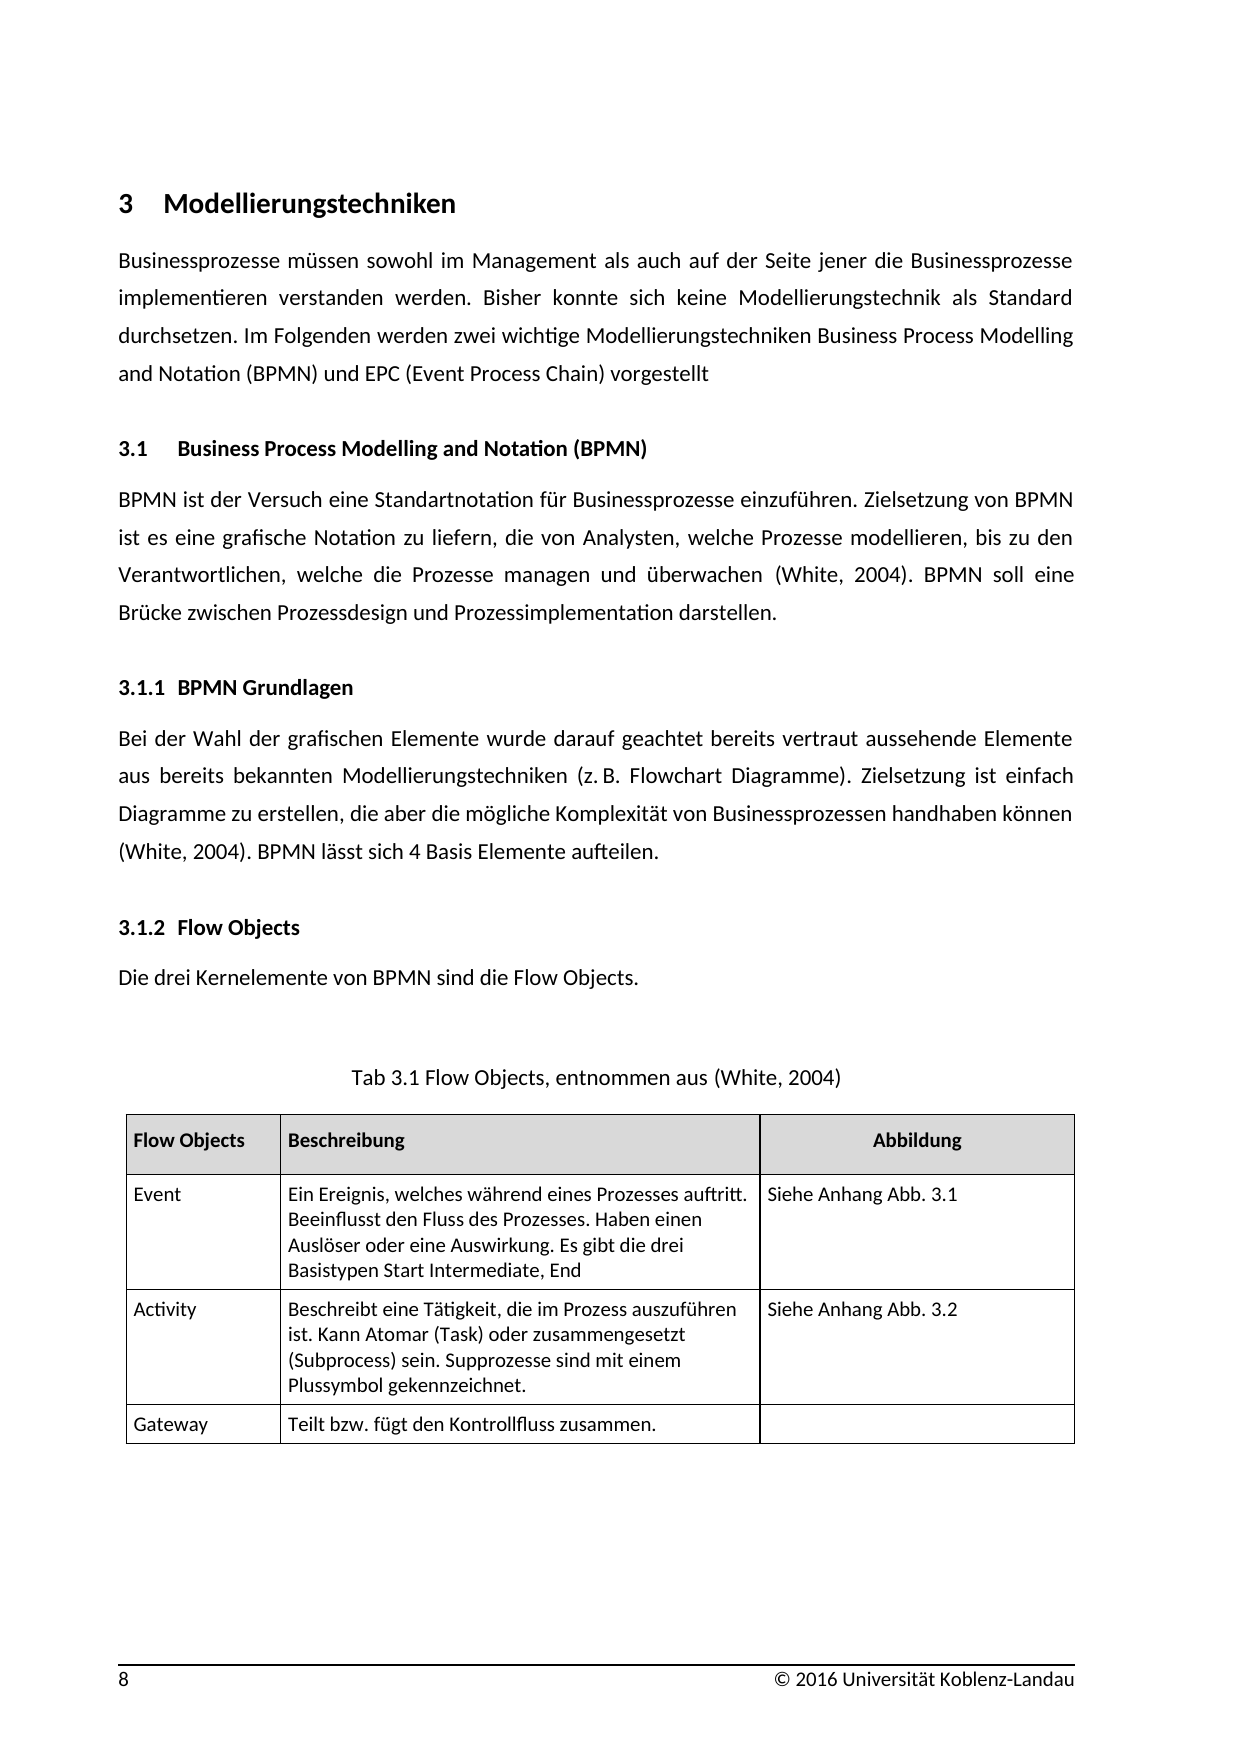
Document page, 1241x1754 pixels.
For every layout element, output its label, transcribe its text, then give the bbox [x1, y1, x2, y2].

text Tab 3.1 Flow Objects, entnommen aus (White, 2004) [118, 1063, 1075, 1092]
table_cell Activity [127, 1290, 280, 1404]
table_header Flow Objects [127, 1115, 280, 1174]
subtitle BPMN Grundlagen [118, 673, 1075, 702]
table_header Abbildung [761, 1115, 1074, 1174]
text BPMN ist der Versuch eine Standartnotation für Businessprozesse einzuführen. Zielsetzung von BPMN ist es eine grafische Notation zu liefern, die von Analysten, welche Prozesse modellieren, bis zu den Verantwortlichen, welche die Prozesse managen und überwachen (White, 2004). BPMN soll eine Brücke zwischen Prozessdesign und Prozessimplementation darstellen. [118, 485, 1075, 626]
table_cell [761, 1405, 1074, 1443]
table_cell Beschreibt eine Tätigkeit, die im Prozess auszuführen ist. Kann Atomar (Task) oder zusammengesetzt (Subprocess) sein. Supprozesse sind mit einem Plussymbol gekennzeichnet. [281, 1290, 759, 1404]
subtitle Business Process Modelling and Notation (BPMN) [118, 434, 1075, 462]
table_header Beschreibung [281, 1115, 759, 1174]
table_cell Siehe Anhang Abb. 3.2 [761, 1290, 1074, 1404]
subtitle Flow Objects [118, 913, 1075, 941]
text Bei der Wahl der grafischen Elemente wurde darauf geachtet bereits vertraut aussehende Elemente aus bereits bekannten Modellierungstechniken (z. B. Flowchart Diagramme). Zielsetzung ist einfach Diagramme zu erstellen, die aber die mögliche Komplexität von Businessprozessen handhaben können (White, 2004). BPMN lässt sich 4 Basis Elemente aufteilen. [118, 724, 1075, 865]
text Die drei Kernelemente von BPMN sind die Flow Objects. [118, 963, 1075, 991]
table_cell Gateway [127, 1405, 280, 1443]
subtitle Modellierungstechniken [118, 185, 1075, 221]
table_cell Event [127, 1175, 280, 1289]
table_cell Ein Ereignis, welches während eines Prozesses auftritt. Beeinflusst den Fluss des Prozesses. Haben einen Auslöser oder eine Auswirkung. Es gibt die drei Basistypen Start Intermediate, End [281, 1175, 759, 1289]
text Businessprozesse müssen sowohl im Management als auch auf der Seite jener die Businessprozesse implementieren verstanden werden. Bisher konnte sich keine Modellierungstechnik als Standard durchsetzen. Im Folgenden werden zwei wichtige Modellierungstechniken Business Process Modelling and Notation (BPMN) und EPC (Event Process Chain) vorgestellt [118, 246, 1075, 387]
table_cell Siehe Anhang Abb. 3.1 [761, 1175, 1074, 1289]
table_cell Teilt bzw. fügt den Kontrollfluss zusammen. [281, 1405, 759, 1443]
